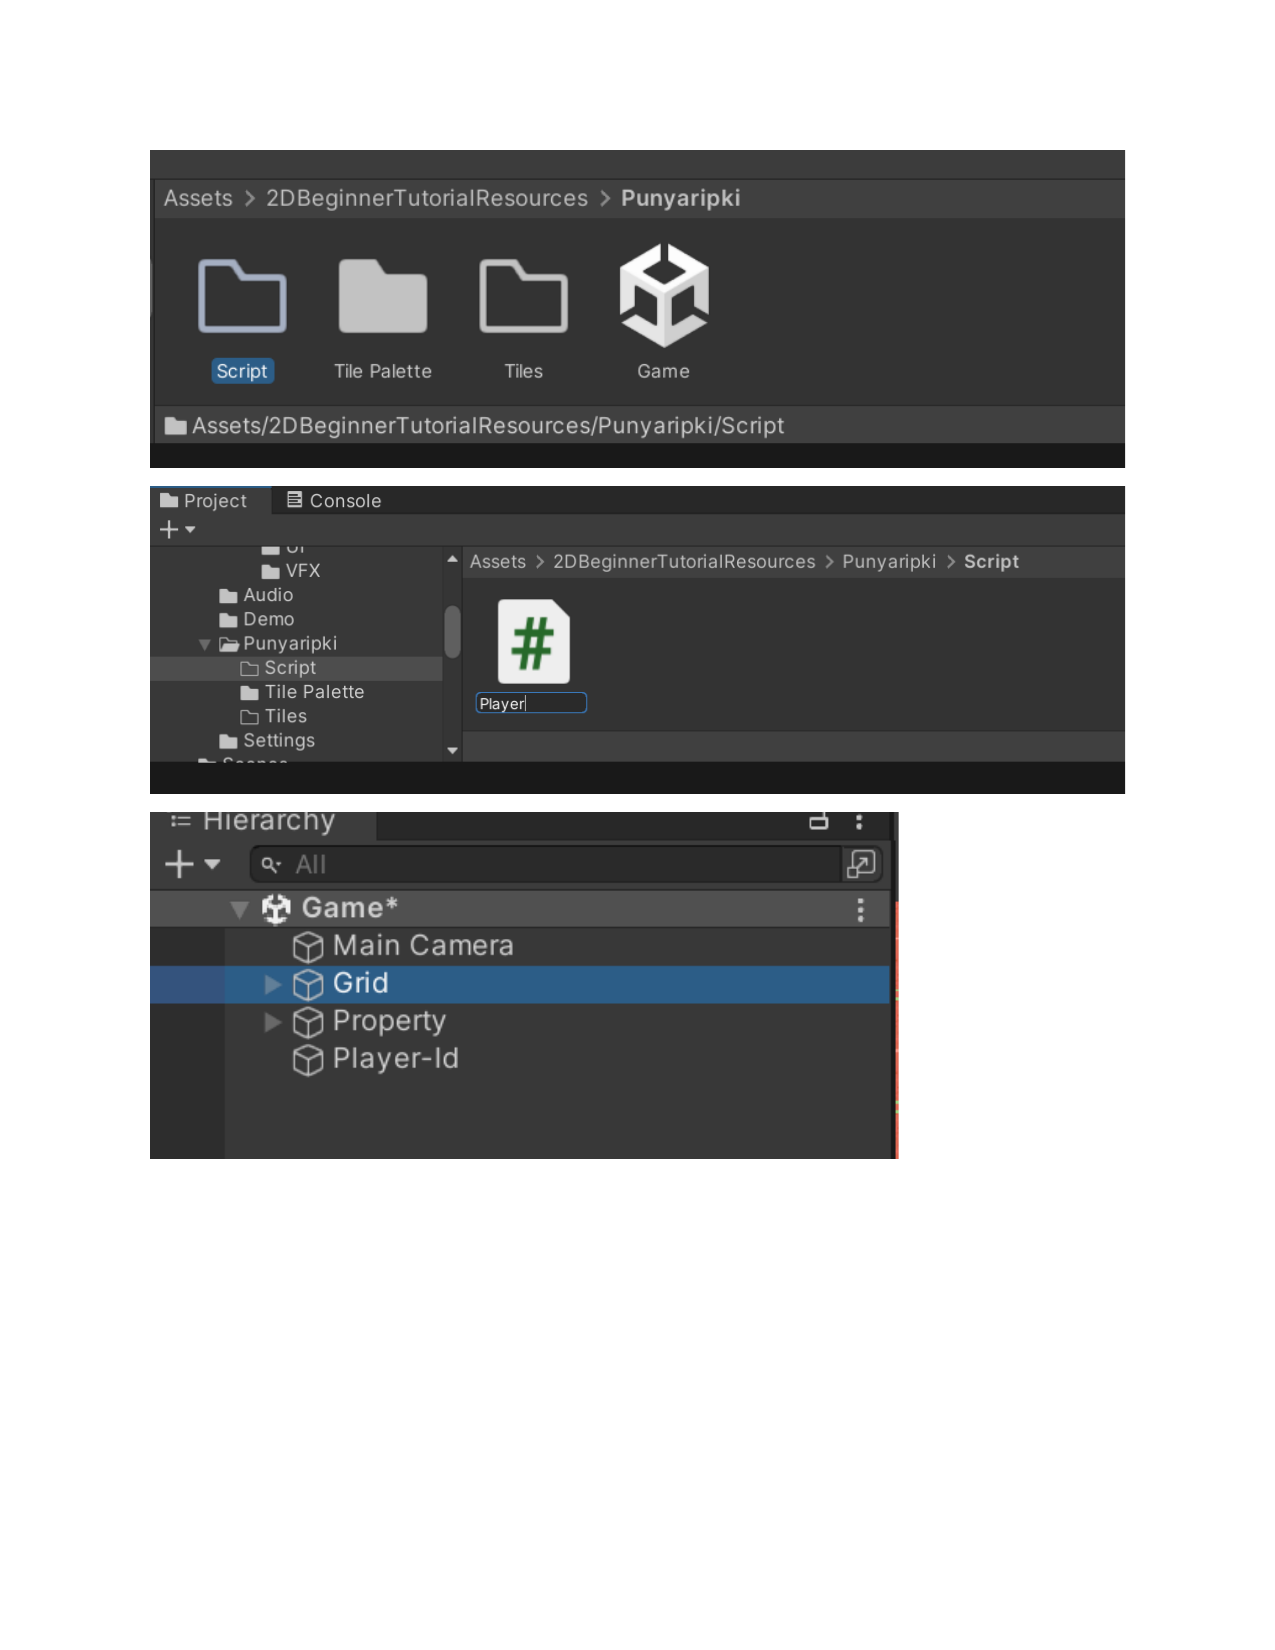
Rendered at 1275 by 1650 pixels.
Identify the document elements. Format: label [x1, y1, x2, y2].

picture [150, 150, 1125, 468]
picture [150, 812, 899, 1159]
picture [150, 486, 1125, 794]
